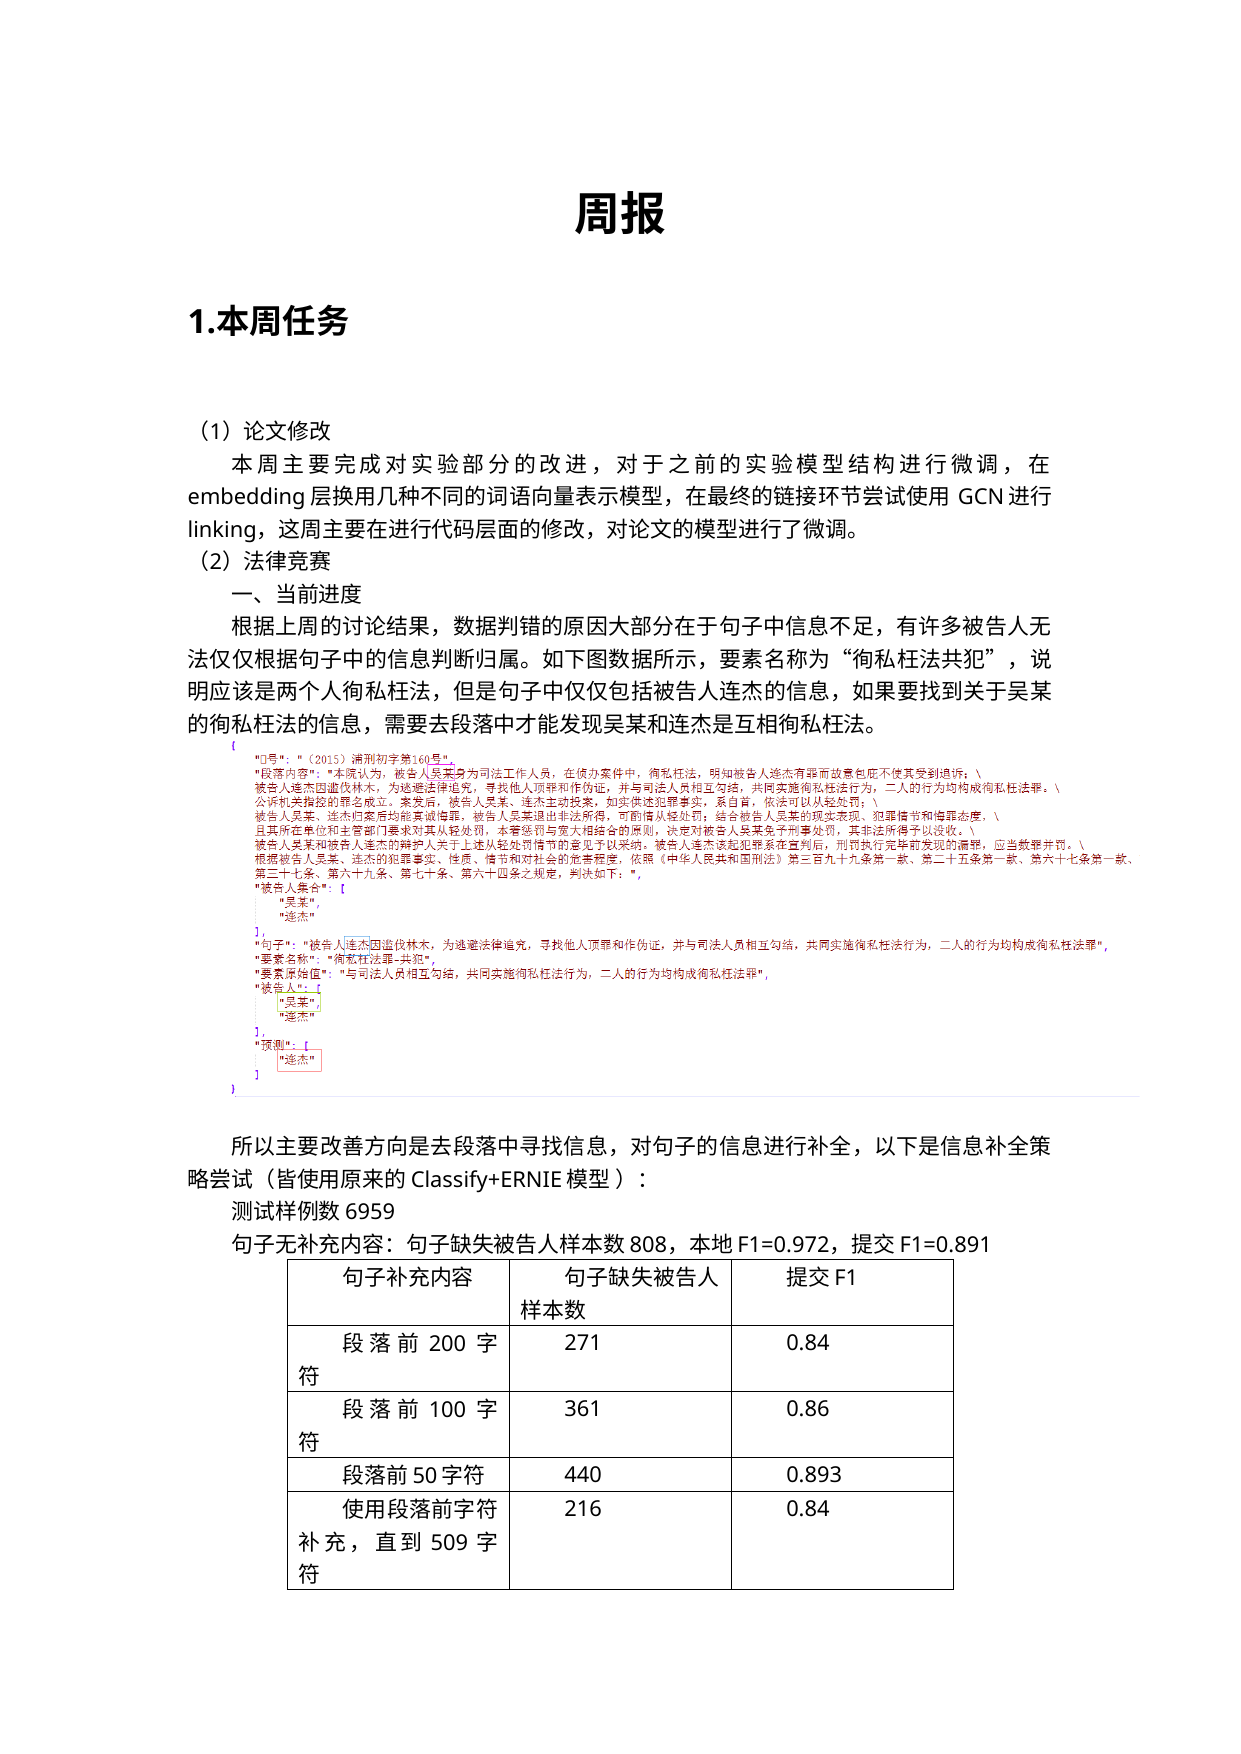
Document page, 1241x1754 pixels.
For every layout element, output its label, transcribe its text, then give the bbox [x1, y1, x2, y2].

table_cell 段落前200字符 [288, 1326, 509, 1391]
text 本周主要完成对实验部分的改进，对于之前的实验模型结构进行微调，在embedding层换用几种不同的词语向量表示模型，在最终的链接环节尝试使用GCN进行linking，这周主要在进行代码层面的修改，对论文的模型进行了微调。 [187, 446, 1053, 544]
table_header 句子补充内容 [288, 1260, 509, 1325]
text 周报 [187, 162, 1053, 259]
table_cell 361 [510, 1392, 731, 1457]
table_cell 216 [510, 1492, 731, 1589]
table_cell 0.84 [732, 1326, 953, 1391]
table_cell 271 [510, 1326, 731, 1391]
table_cell 0.893 [732, 1458, 953, 1491]
table_header 句子缺失被告人样本数 [510, 1260, 731, 1325]
subtitle 1.本周任务 [187, 287, 1053, 352]
table_cell 0.86 [732, 1392, 953, 1457]
table_cell 440 [510, 1458, 731, 1491]
text 根据上周的讨论结果，数据判错的原因大部分在于句子中信息不足，有许多被告人无法仅仅根据句子中的信息判断归属。如下图数据所示，要素名称为“徇私枉法共犯”，说明应该是两个人徇私枉法，但是句子中仅仅包括被告人连杰的信息，如果要找到关于吴某的徇私枉法的信息，需要去段落中才能发现吴某和连杰是互相徇私枉法。 [187, 609, 1053, 739]
text （1）论文修改 [187, 414, 1053, 446]
table_cell 段落前100字符 [288, 1392, 509, 1457]
picture [231, 738, 1140, 1097]
table_cell 使用段落前字符补充，直到509字符 [288, 1492, 509, 1589]
text 所以主要改善方向是去段落中寻找信息，对句子的信息进行补全，以下是信息补全策略尝试（皆使用原来的Classify+ERNIE模型 ）： [187, 1129, 1053, 1194]
text （2）法律竞赛 [187, 544, 1053, 576]
text 测试样例数6959 [187, 1194, 1053, 1226]
table_cell 0.84 [732, 1492, 953, 1589]
text 句子无补充内容：句子缺失被告人样本数808，本地F1=0.972，提交F1=0.891 [187, 1226, 1053, 1259]
text 一、当前进度 [187, 576, 1053, 609]
table_cell 段落前50字符 [288, 1458, 509, 1491]
table_header 提交F1 [732, 1260, 953, 1325]
